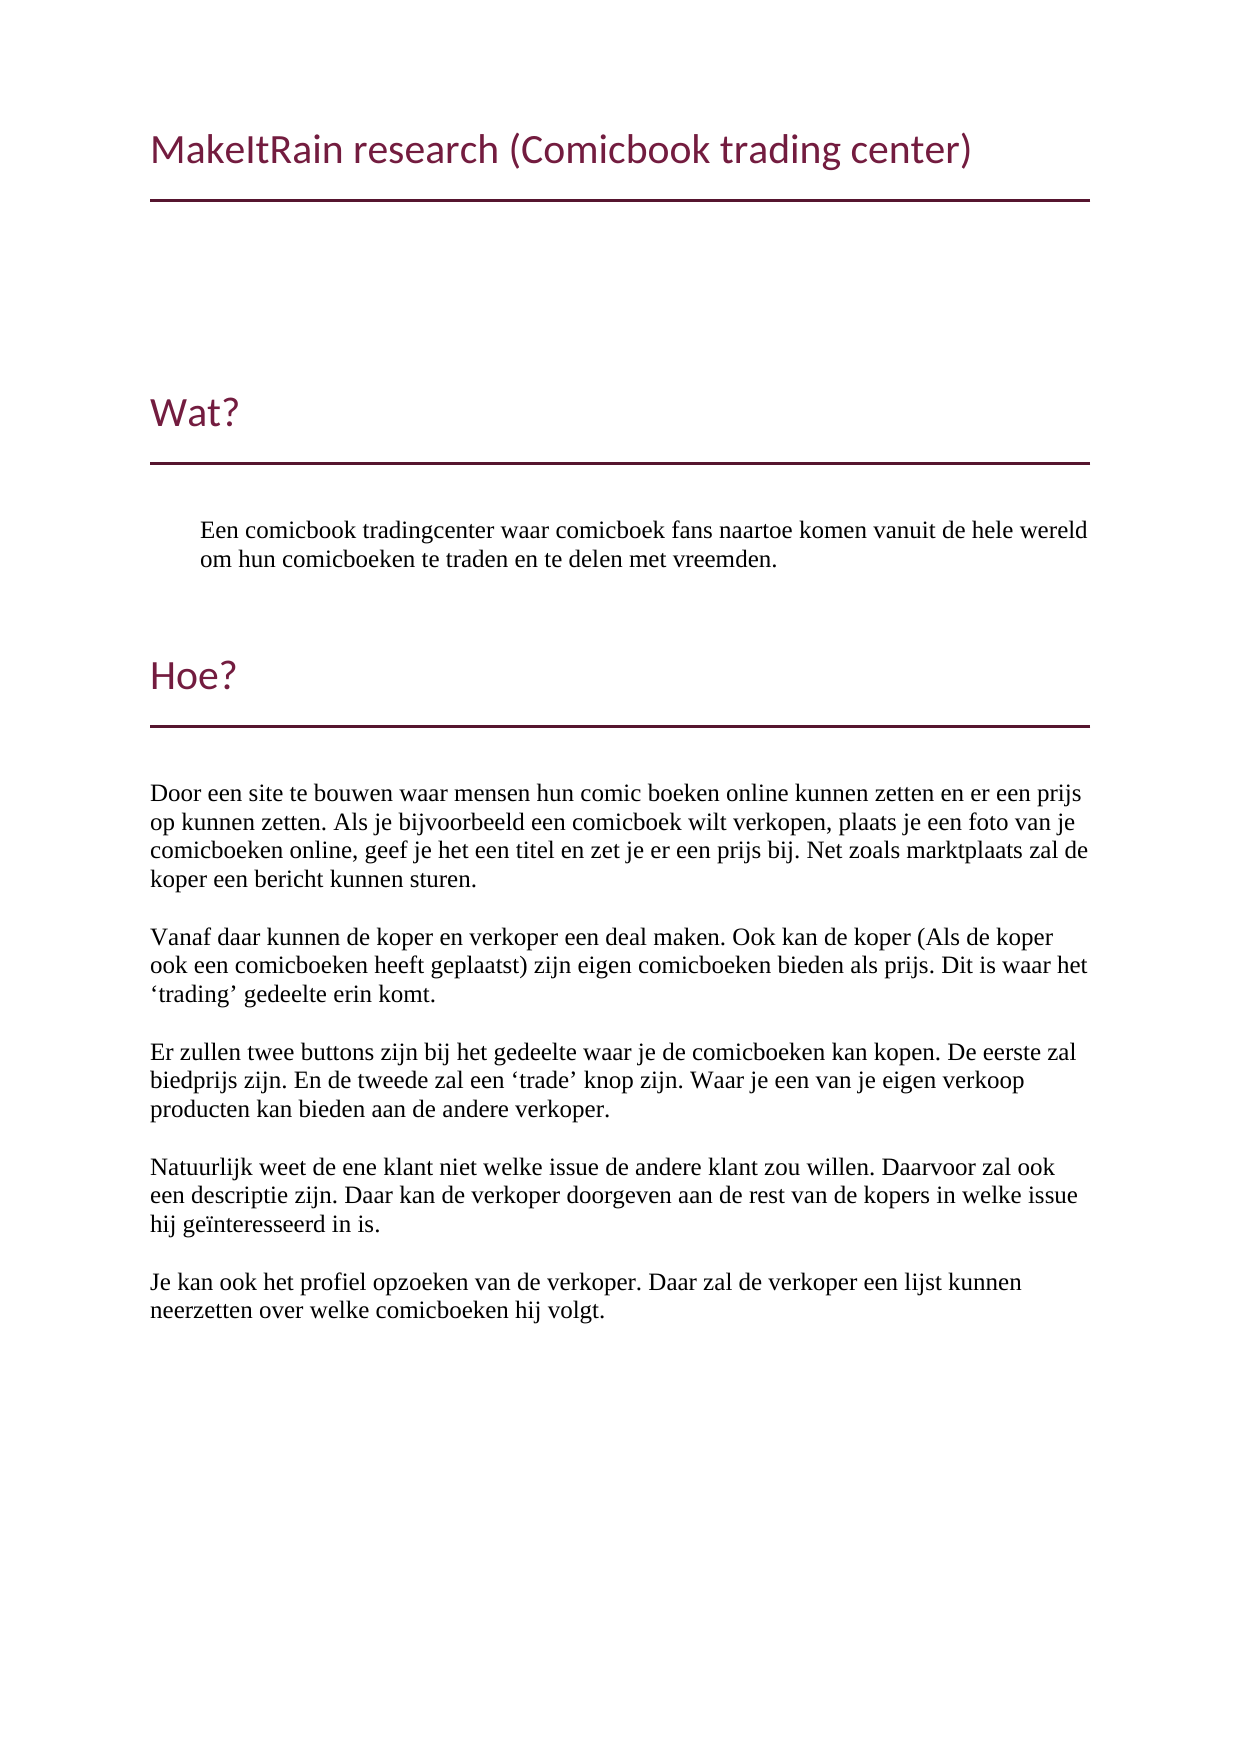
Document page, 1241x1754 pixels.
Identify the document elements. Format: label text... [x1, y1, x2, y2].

text Door een site te bouwen waar mensen hun comic boeken online kunnen zetten en er een prijs op kunnen zetten. Als je bijvoorbeeld een comicboek wilt verkopen, plaats je een foto van je comicboeken online, geef je het een titel en zet je er een prijs bij. Net zoals marktplaats zal de koper een bericht kunnen sturen. [150, 778, 1090, 893]
text Je kan ook het profiel opzoeken van de verkoper. Daar zal de verkoper een lijst kunnen neerzetten over welke comicboeken hij volgt. [150, 1267, 1090, 1324]
text Er zullen twee buttons zijn bij het gedeelte waar je de comicboeken kan kopen. De eerste zal biedprijs zijn. En de tweede zal een ‘trade’ knop zijn. Waar je een van je eigen verkoop producten kan bieden aan de andere verkoper. [150, 1037, 1090, 1123]
subtitle Wat? [150, 386, 1090, 462]
text Vanaf daar kunnen de koper en verkoper een deal maken. Ook kan de koper (Als de koper ook een comicboeken heeft geplaatst) zijn eigen comicboeken bieden als prijs. Dit is waar het ‘trading’ gedeelte erin komt. [150, 922, 1090, 1008]
subtitle Hoe? [150, 649, 1090, 725]
text Een comicbook tradingcenter waar comicboek fans naartoe komen vanuit de hele wereld om hun comicboeken te traden en te delen met vreemden. [200, 515, 1090, 572]
subtitle MakeItRain research (Comicbook trading center) [150, 123, 1090, 199]
text Natuurlijk weet de ene klant niet welke issue de andere klant zou willen. Daarvoor zal ook een descriptie zijn. Daar kan de verkoper doorgeven aan de rest van de kopers in welke issue hij geïnteresseerd in is. [150, 1152, 1090, 1238]
